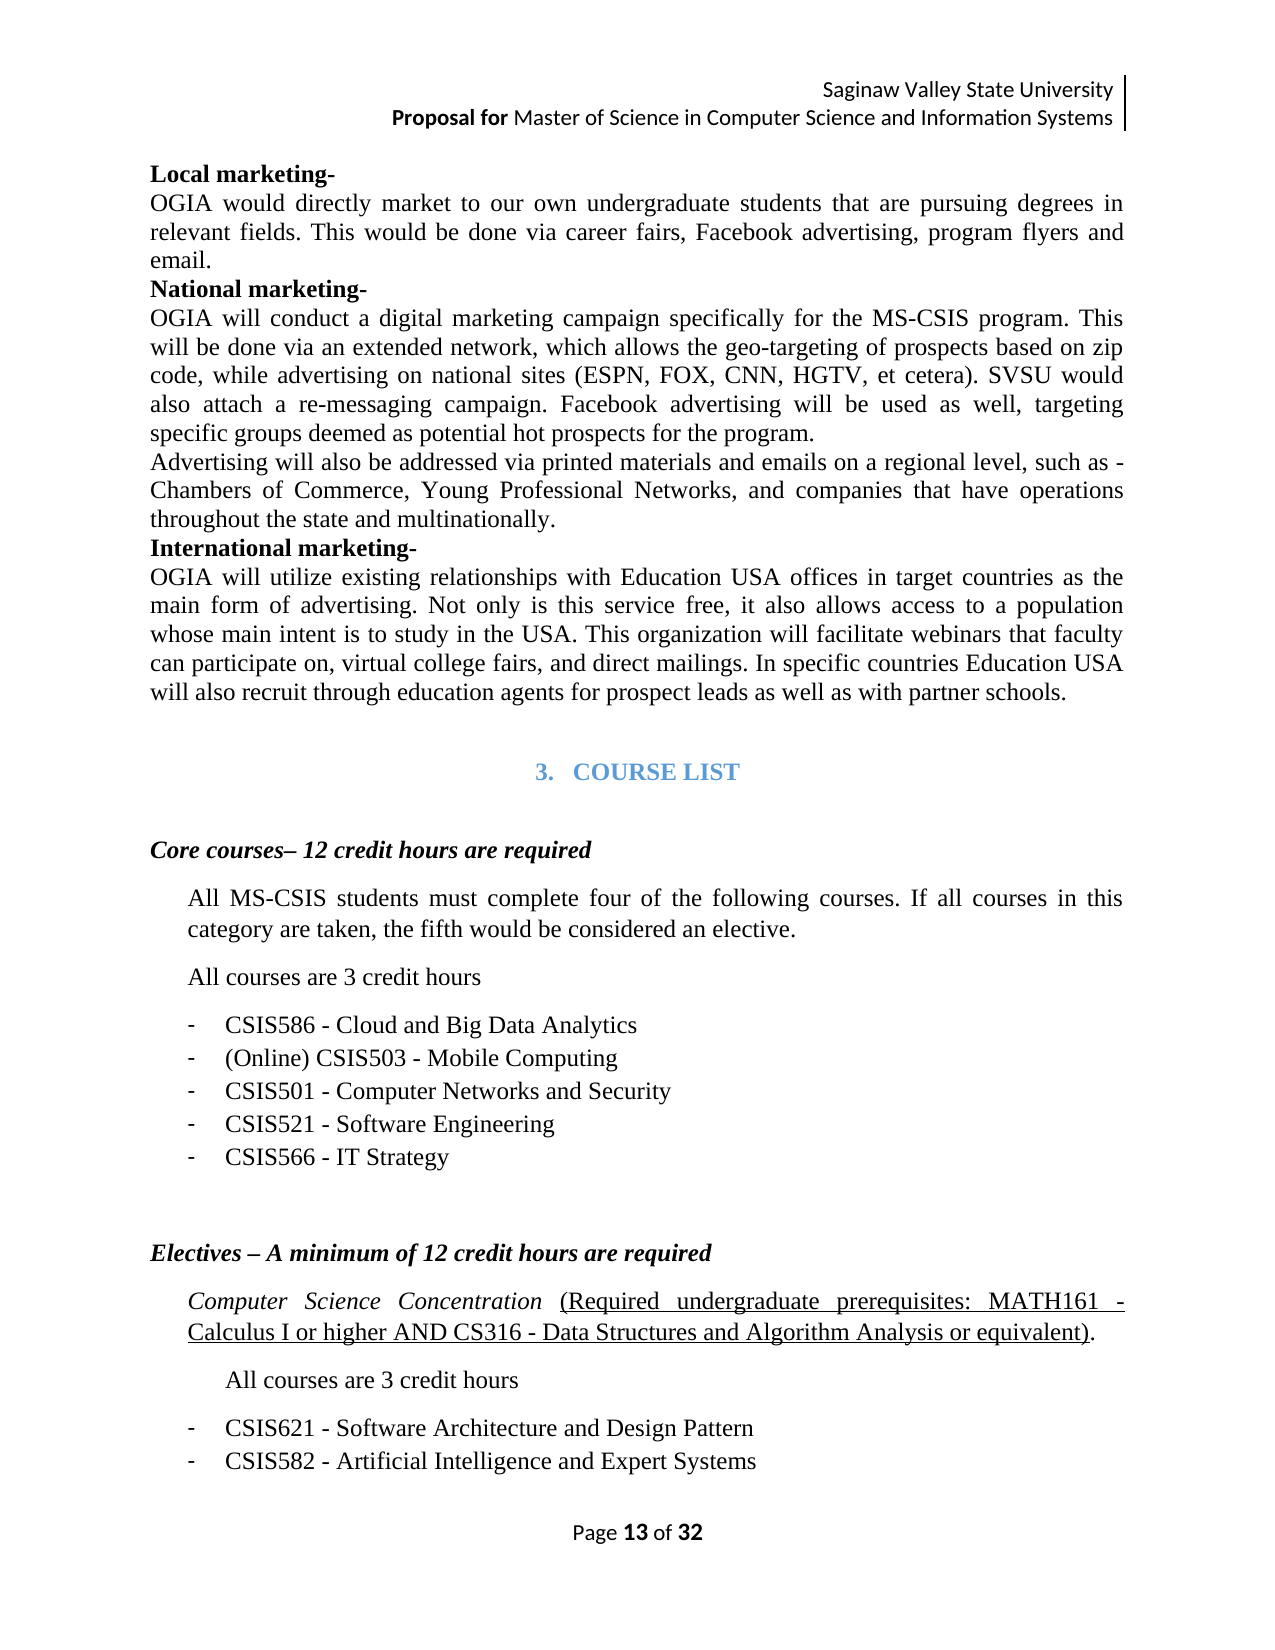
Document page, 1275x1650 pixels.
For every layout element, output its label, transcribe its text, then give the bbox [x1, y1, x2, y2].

list CSIS582 - Artificial Intelligence and Expert Systems [187, 1445, 1125, 1476]
list CSIS586 - Cloud and Big Data Analytics [187, 1009, 1125, 1040]
subtitle COURSE LIST [150, 757, 1125, 786]
text All courses are 3 credit hours [187, 962, 1125, 990]
text OGIA will utilize existing relationships with Education USA offices in target countries as the main form of advertising. Not only is this service free, it also allows access to a population whose main intent is to study in the USA. This organization will facilitate webinars that faculty can participate on, virtual college fairs, and direct mailings. In specific countries Education USA will also recruit through education agents for prospect leads as well as with partner schools. [150, 562, 1125, 705]
text All courses are 3 credit hours [150, 1365, 1125, 1393]
text OGIA would directly market to our own undergraduate students that are pursuing degrees in relevant fields. This would be done via career fairs, Facebook advertising, program flyers and email. [150, 188, 1125, 274]
text All MS-CSIS students must complete four of the following courses. If all courses in this category are taken, the fifth would be considered an elective. [187, 883, 1125, 943]
text Computer Science Concentration (Required undergraduate prerequisites: MATH161 - Calculus I or higher AND CS316 - Data Structures and Algorithm Analysis or equivalent). [187, 1286, 1125, 1346]
text OGIA will conduct a digital marketing campaign specifically for the MS-CSIS program. This will be done via an extended network, which allows the geo-targeting of prospects based on zip code, while advertising on national sites (ESPN, FOX, CNN, HGTV, et cetera). SVSU would also attach a re-messaging campaign. Facebook advertising will be used as well, targeting specific groups deemed as potential hot prospects for the program. [150, 303, 1125, 447]
text Advertising will also be addressed via printed materials and emails on a regional level, such as - Chambers of Commerce, Young Professional Networks, and companies that have operations throughout the state and multinationally. [150, 447, 1125, 533]
text Core courses– 12 credit hours are required [150, 835, 1125, 864]
text Electives – A minimum of 12 credit hours are required [150, 1238, 1125, 1267]
list CSIS621 - Software Architecture and Design Pattern [187, 1412, 1125, 1443]
list CSIS521 - Software Engineering [187, 1108, 1125, 1138]
text International marketing- [150, 533, 1125, 562]
list CSIS566 - IT Strategy [187, 1141, 1125, 1171]
text Local marketing- [150, 159, 1125, 188]
text National marketing- [150, 274, 1125, 303]
list (Online) CSIS503 - Mobile Computing [187, 1042, 1125, 1073]
list CSIS501 - Computer Networks and Security [187, 1075, 1125, 1106]
